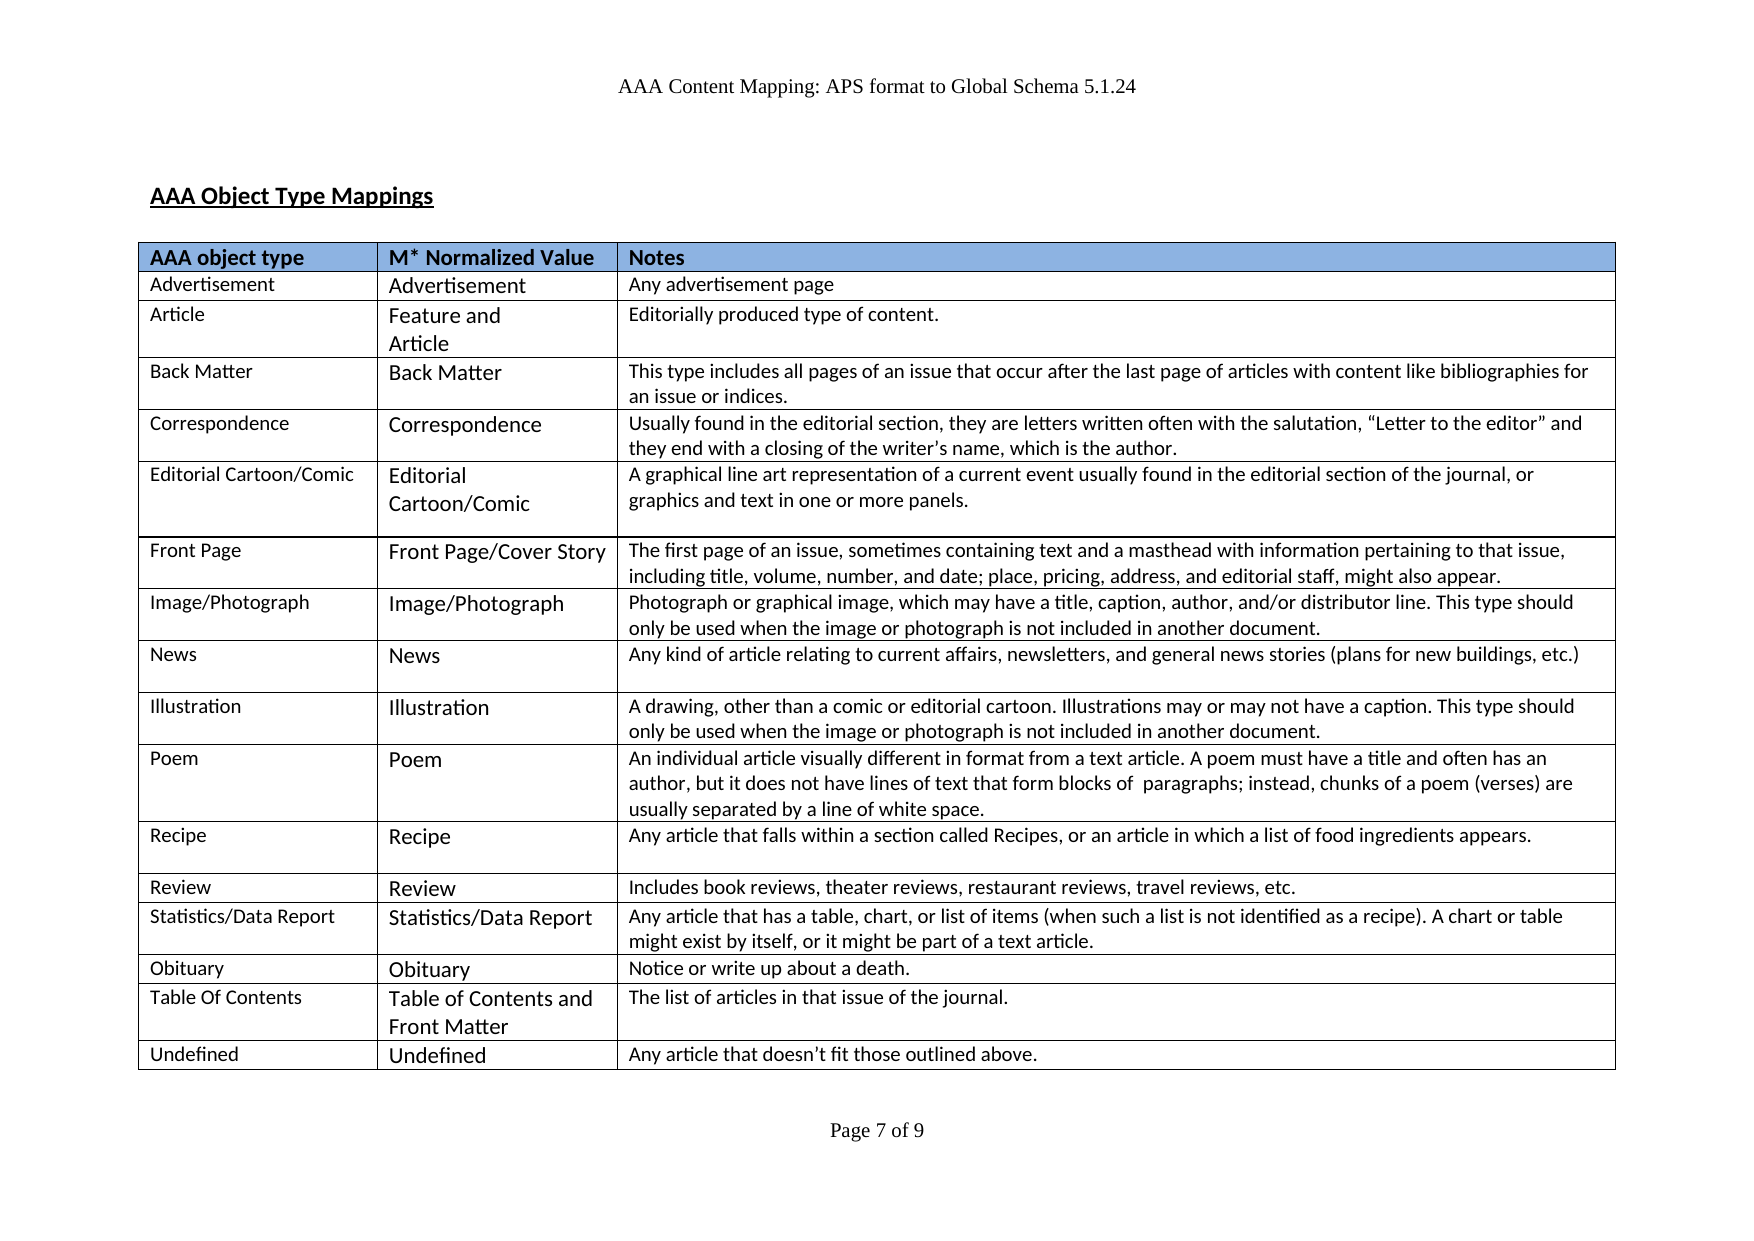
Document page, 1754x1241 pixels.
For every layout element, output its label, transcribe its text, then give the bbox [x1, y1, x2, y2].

table_cell Any article that doesn’t fit those outlined above. [618, 1041, 1615, 1069]
table_cell This type includes all pages of an issue that occur after the last page of articles with content like bibliographies for an issue or indices. [618, 358, 1615, 409]
table_cell Statistics/Data Report [139, 903, 377, 954]
table_cell Editorial Cartoon/Comic [378, 462, 617, 536]
table_cell A graphical line art representation of a current event usually found in the editorial section of the journal, or graphics and text in one or more panels. [618, 462, 1615, 536]
table_cell Any article that falls within a section called Recipes, or an article in which a list of food ingredients appears. [618, 822, 1615, 873]
table_cell Illustration [139, 693, 377, 744]
table_cell Poem [139, 745, 377, 821]
table_cell Editorially produced type of content. [618, 301, 1615, 357]
table_cell An individual article visually different in format from a text article. A poem must have a title and often has an author, but it does not have lines of text that form blocks of paragraphs; instead, chunks of a poem (verses) are usually separated by a line of white space. [618, 745, 1615, 821]
text AAA Object Type Mappings [150, 181, 1604, 211]
table_cell Obituary [139, 955, 377, 983]
table_cell Table of Contents and Front Matter [378, 984, 617, 1040]
table_cell Undefined [139, 1041, 377, 1069]
table_cell Includes book reviews, theater reviews, restaurant reviews, travel reviews, etc. [618, 874, 1615, 902]
table_cell Recipe [378, 822, 617, 873]
table_cell News [139, 641, 377, 692]
table_cell Front Page/Cover Story [378, 538, 617, 588]
table_cell Notice or write up about a death. [618, 955, 1615, 983]
table_header Notes [618, 243, 1615, 271]
table_cell Obituary [378, 955, 617, 983]
table_cell Editorial Cartoon/Comic [139, 462, 377, 536]
table_cell Review [378, 874, 617, 902]
table_cell A drawing, other than a comic or editorial cartoon. Illustrations may or may not have a caption. This type should only be used when the image or photograph is not included in another document. [618, 693, 1615, 744]
table_cell Advertisement [378, 272, 617, 300]
table_cell Any advertisement page [618, 272, 1615, 300]
table_cell Advertisement [139, 272, 377, 300]
table_cell Correspondence [139, 410, 377, 461]
table_cell Front Page [139, 538, 377, 588]
table_cell Photograph or graphical image, which may have a title, caption, author, and/or distributor line. This type should only be used when the image or photograph is not included in another document. [618, 589, 1615, 640]
table_cell Review [139, 874, 377, 902]
table_cell The first page of an issue, sometimes containing text and a masthead with information pertaining to that issue, including title, volume, number, and date; place, pricing, address, and editorial staff, might also appear. [618, 538, 1615, 588]
table_cell Back Matter [378, 358, 617, 409]
table_cell Poem [378, 745, 617, 821]
table_cell Undefined [378, 1041, 617, 1069]
table_cell Illustration [378, 693, 617, 744]
table_cell The list of articles in that issue of the journal. [618, 984, 1615, 1040]
table_cell Back Matter [139, 358, 377, 409]
table_cell Article [139, 301, 377, 357]
table_cell Any article that has a table, chart, or list of items (when such a list is not identified as a recipe). A chart or table might exist by itself, or it might be part of a text article. [618, 903, 1615, 954]
table_header AAA object type [139, 243, 377, 271]
table_cell Any kind of article relating to current affairs, newsletters, and general news stories (plans for new buildings, etc.) [618, 641, 1615, 692]
table_cell Feature and Article [378, 301, 617, 357]
table_cell Usually found in the editorial section, they are letters written often with the salutation, “Letter to the editor” and they end with a closing of the writer’s name, which is the author. [618, 410, 1615, 461]
table_cell Table Of Contents [139, 984, 377, 1040]
table_cell Correspondence [378, 410, 617, 461]
table_cell Image/Photograph [378, 589, 617, 640]
table_header M* Normalized Value [378, 243, 617, 271]
table_cell News [378, 641, 617, 692]
table_cell Statistics/Data Report [378, 903, 617, 954]
table_cell Image/Photograph [139, 589, 377, 640]
